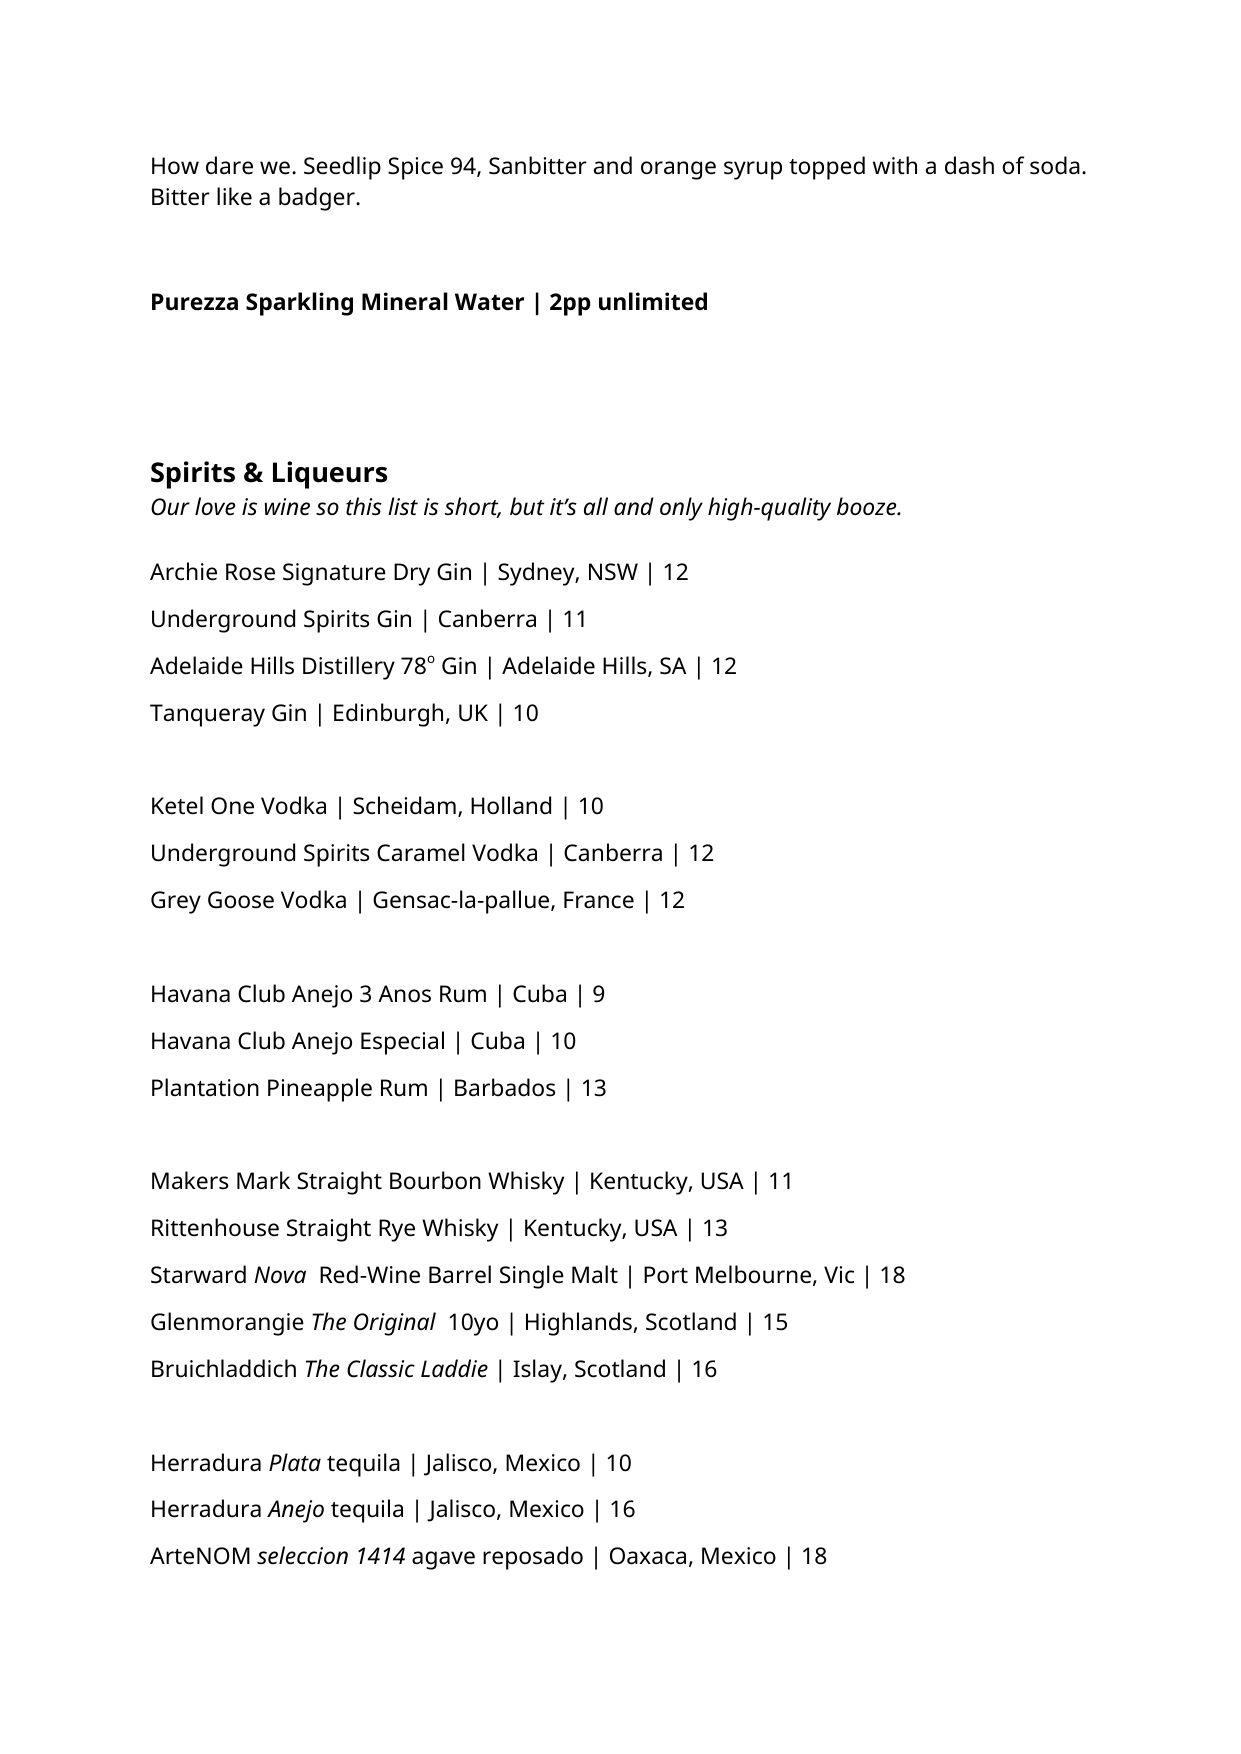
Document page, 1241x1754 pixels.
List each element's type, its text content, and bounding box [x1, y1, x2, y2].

text ArteNOM seleccion 1414 agave reposado | Oaxaca, Mexico | 18 [150, 1540, 1090, 1572]
text Grey Goose Vodka | Gensac-la-pallue, France | 12 [150, 884, 1090, 915]
text Our love is wine so this list is short, but it’s all and only high-quality booze. [150, 491, 1090, 522]
text Glenmorangie The Original 10yo | Highlands, Scotland | 15 [150, 1306, 1090, 1337]
text How dare we. Seedlip Spice 94, Sanbitter and orange syrup topped with a dash of soda. Bitter like a badger. [150, 150, 1090, 212]
text Spirits & Liqueurs [150, 454, 1090, 491]
text Underground Spirits Caramel Vodka | Canberra | 12 [150, 837, 1090, 868]
text Havana Club Anejo Especial | Cuba | 10 [150, 1025, 1090, 1056]
text Plantation Pineapple Rum | Barbados | 13 [150, 1072, 1090, 1103]
text Underground Spirits Gin | Canberra | 11 [150, 603, 1090, 634]
text Makers Mark Straight Bourbon Whisky | Kentucky, USA | 11 [150, 1165, 1090, 1197]
text Ketel One Vodka | Scheidam, Holland | 10 [150, 790, 1090, 822]
text Bruichladdich The Classic Laddie | Islay, Scotland | 16 [150, 1353, 1090, 1384]
text Herradura Plata tequila | Jalisco, Mexico | 10 [150, 1447, 1090, 1478]
text Starward Nova Red-Wine Barrel Single Malt | Port Melbourne, Vic | 18 [150, 1259, 1090, 1290]
text Adelaide Hills Distillery 78o Gin | Adelaide Hills, SA | 12 [150, 650, 1090, 681]
text Purezza Sparkling Mineral Water | 2pp unlimited [150, 286, 1090, 317]
text Tanqueray Gin | Edinburgh, UK | 10 [150, 697, 1090, 728]
text Archie Rose Signature Dry Gin | Sydney, NSW | 12 [150, 556, 1090, 587]
text Herradura Anejo tequila | Jalisco, Mexico | 16 [150, 1493, 1090, 1525]
text Rittenhouse Straight Rye Whisky | Kentucky, USA | 13 [150, 1212, 1090, 1243]
text Havana Club Anejo 3 Anos Rum | Cuba | 9 [150, 978, 1090, 1009]
